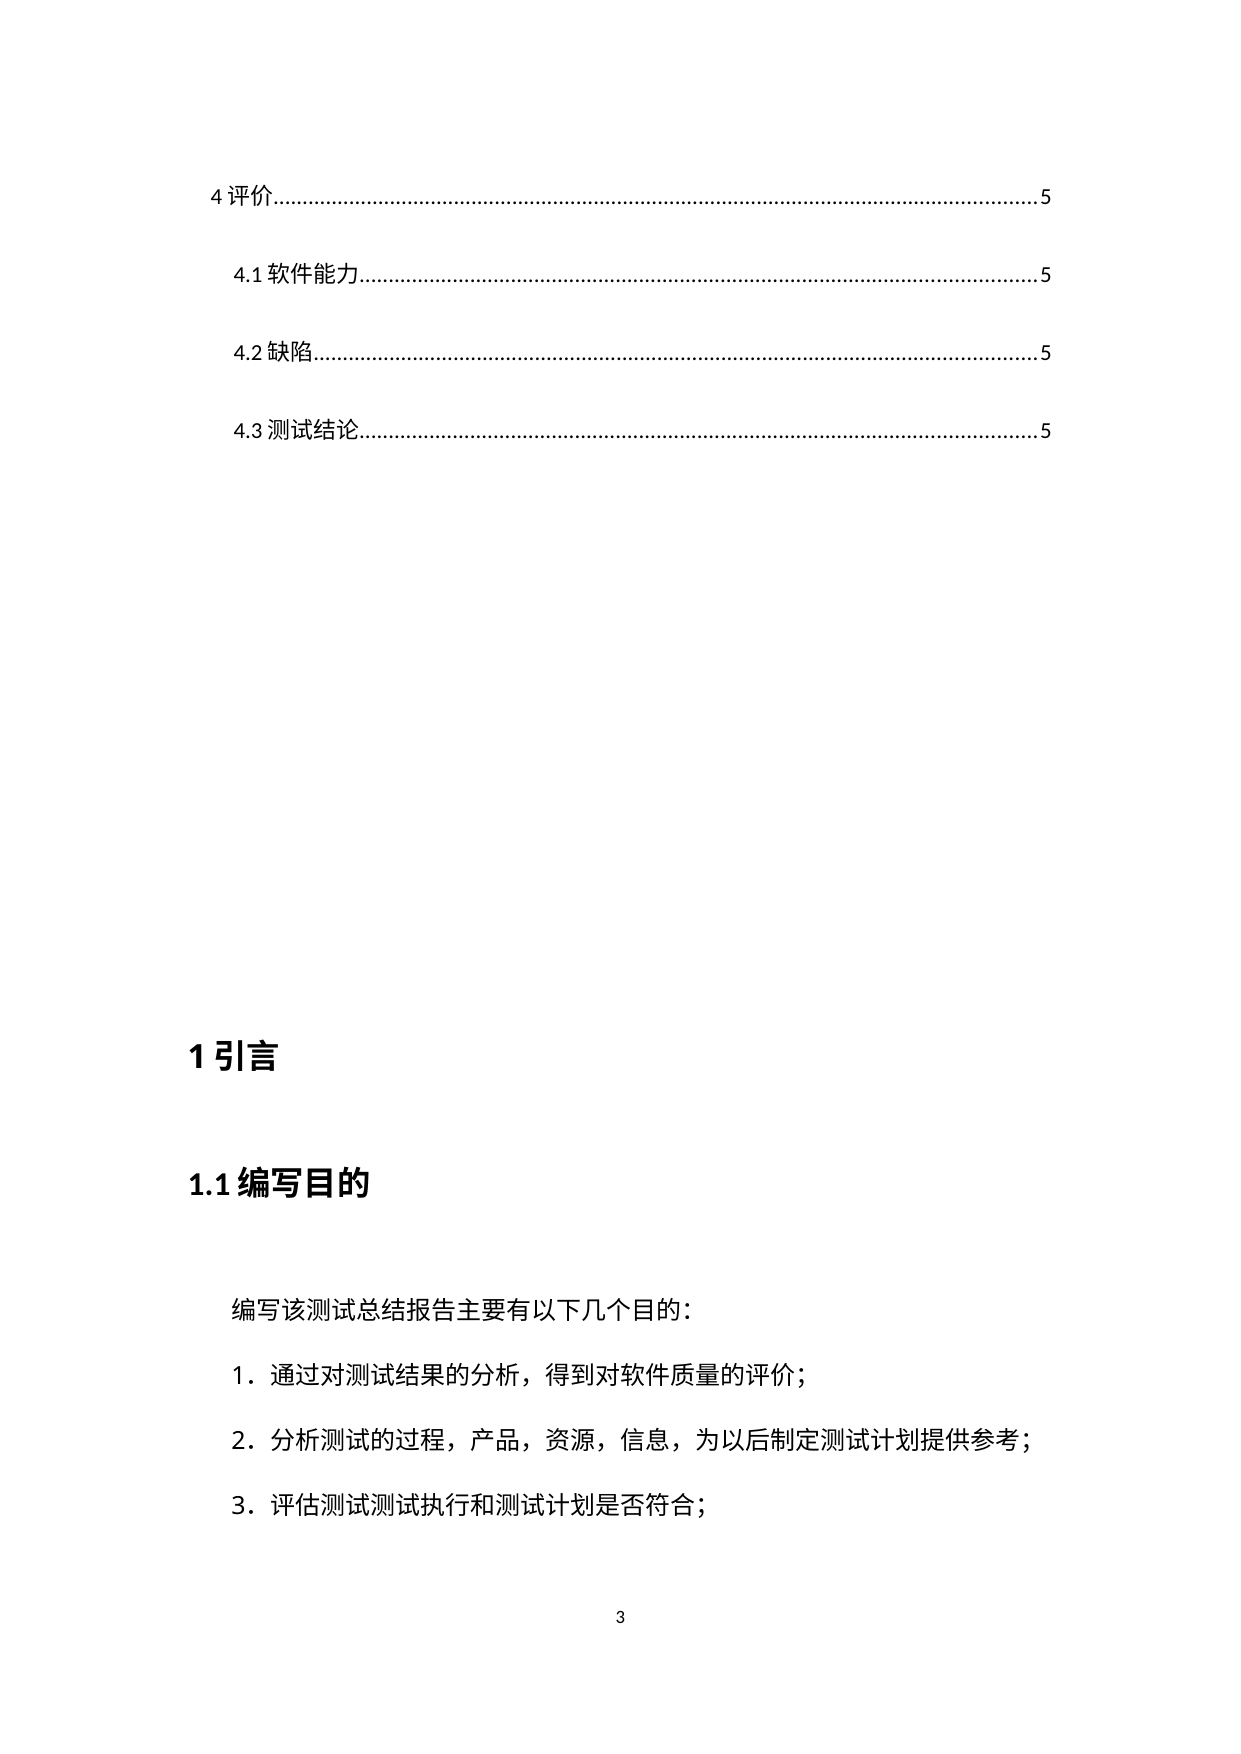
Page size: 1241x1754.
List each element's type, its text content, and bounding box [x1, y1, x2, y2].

text 2．分析测试的过程，产品，资源，信息，为以后制定测试计划提供参考； [231, 1406, 1053, 1471]
text 3．评估测试测试执行和测试计划是否符合； [231, 1471, 1053, 1536]
text 1．通过对测试结果的分析，得到对软件质量的评价； [231, 1341, 1053, 1406]
subtitle 1引言 [187, 1021, 1053, 1086]
subtitle 1.1编写目的 [187, 1148, 1053, 1213]
text 编写该测试总结报告主要有以下几个目的： [187, 1276, 1053, 1341]
